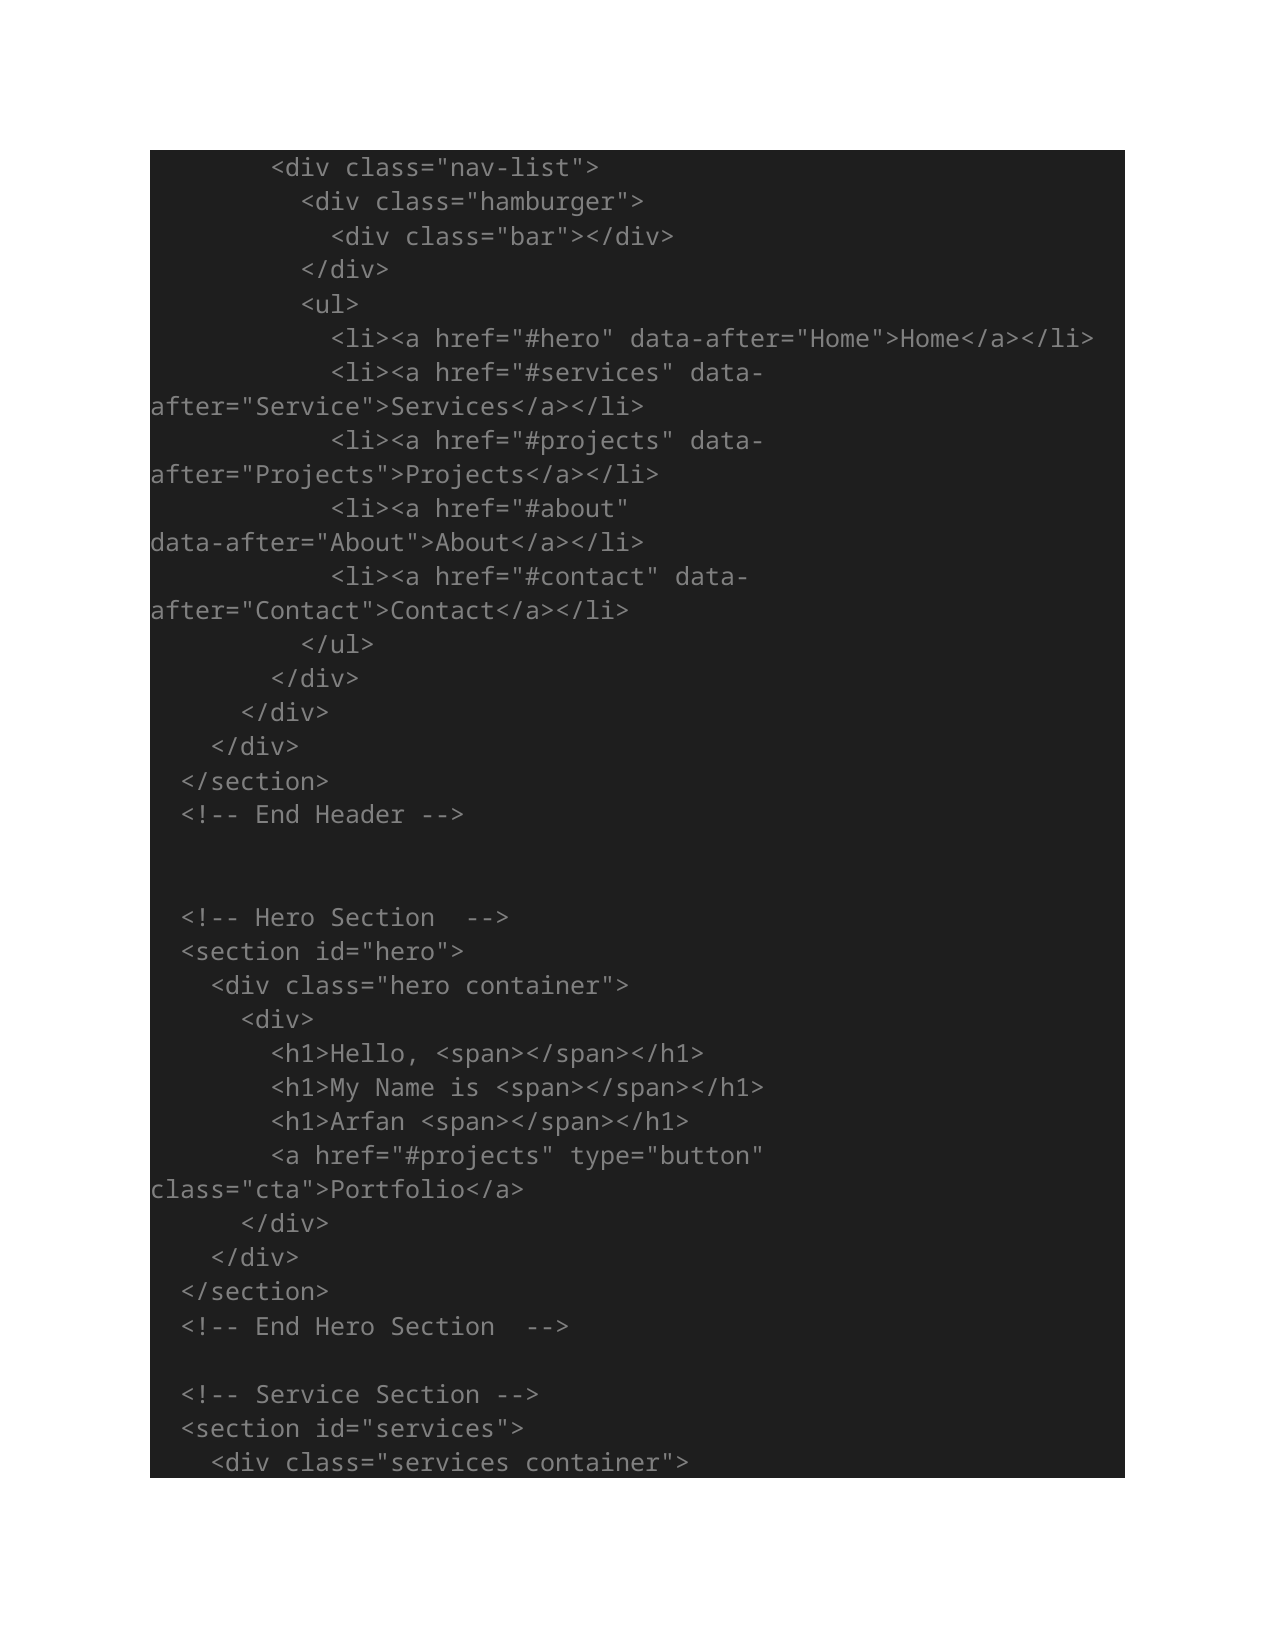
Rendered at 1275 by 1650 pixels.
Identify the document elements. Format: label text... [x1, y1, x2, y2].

text <li><a href="#contact" data-after="Contact">Contact</a></li> [150, 559, 1125, 627]
text </section> [150, 763, 1125, 797]
text </ul> [150, 627, 1125, 661]
text <li><a href="#projects" data-after="Projects">Projects</a></li> [150, 422, 1125, 491]
text <section id="services"> [150, 1410, 1125, 1444]
text <li><a href="#hero" data-after="Home">Home</a></li> [150, 320, 1125, 354]
text <div> [150, 1002, 1125, 1036]
text <li><a href="#services" data-after="Service">Services</a></li> [150, 354, 1125, 422]
text <!-- Service Section --> [150, 1376, 1125, 1410]
text </section> [150, 1274, 1125, 1308]
text <h1>Arfan <span></span></h1> [150, 1104, 1125, 1138]
text </div> [150, 1240, 1125, 1274]
text <div class="services container"> [150, 1444, 1125, 1478]
text <div class="bar"></div> [150, 218, 1125, 252]
text </div> [150, 661, 1125, 695]
text </div> [150, 695, 1125, 729]
text <!-- Hero Section --> [150, 899, 1125, 933]
text </div> [150, 252, 1125, 286]
text <h1>My Name is <span></span></h1> [150, 1070, 1125, 1104]
text </div> [150, 1206, 1125, 1240]
text <li><a href="#about" data-after="About">About</a></li> [150, 491, 1125, 559]
text <h1>Hello, <span></span></h1> [150, 1036, 1125, 1070]
text </div> [150, 729, 1125, 763]
text <!-- End Header --> [150, 797, 1125, 831]
text <a href="#projects" type="button" class="cta">Portfolio</a> [150, 1138, 1125, 1206]
text <!-- End Hero Section --> [150, 1308, 1125, 1342]
text <section id="hero"> [150, 933, 1125, 967]
text <div class="hamburger"> [150, 184, 1125, 218]
text <div class="nav-list"> [150, 150, 1125, 184]
text <ul> [150, 286, 1125, 320]
text <div class="hero container"> [150, 967, 1125, 1002]
